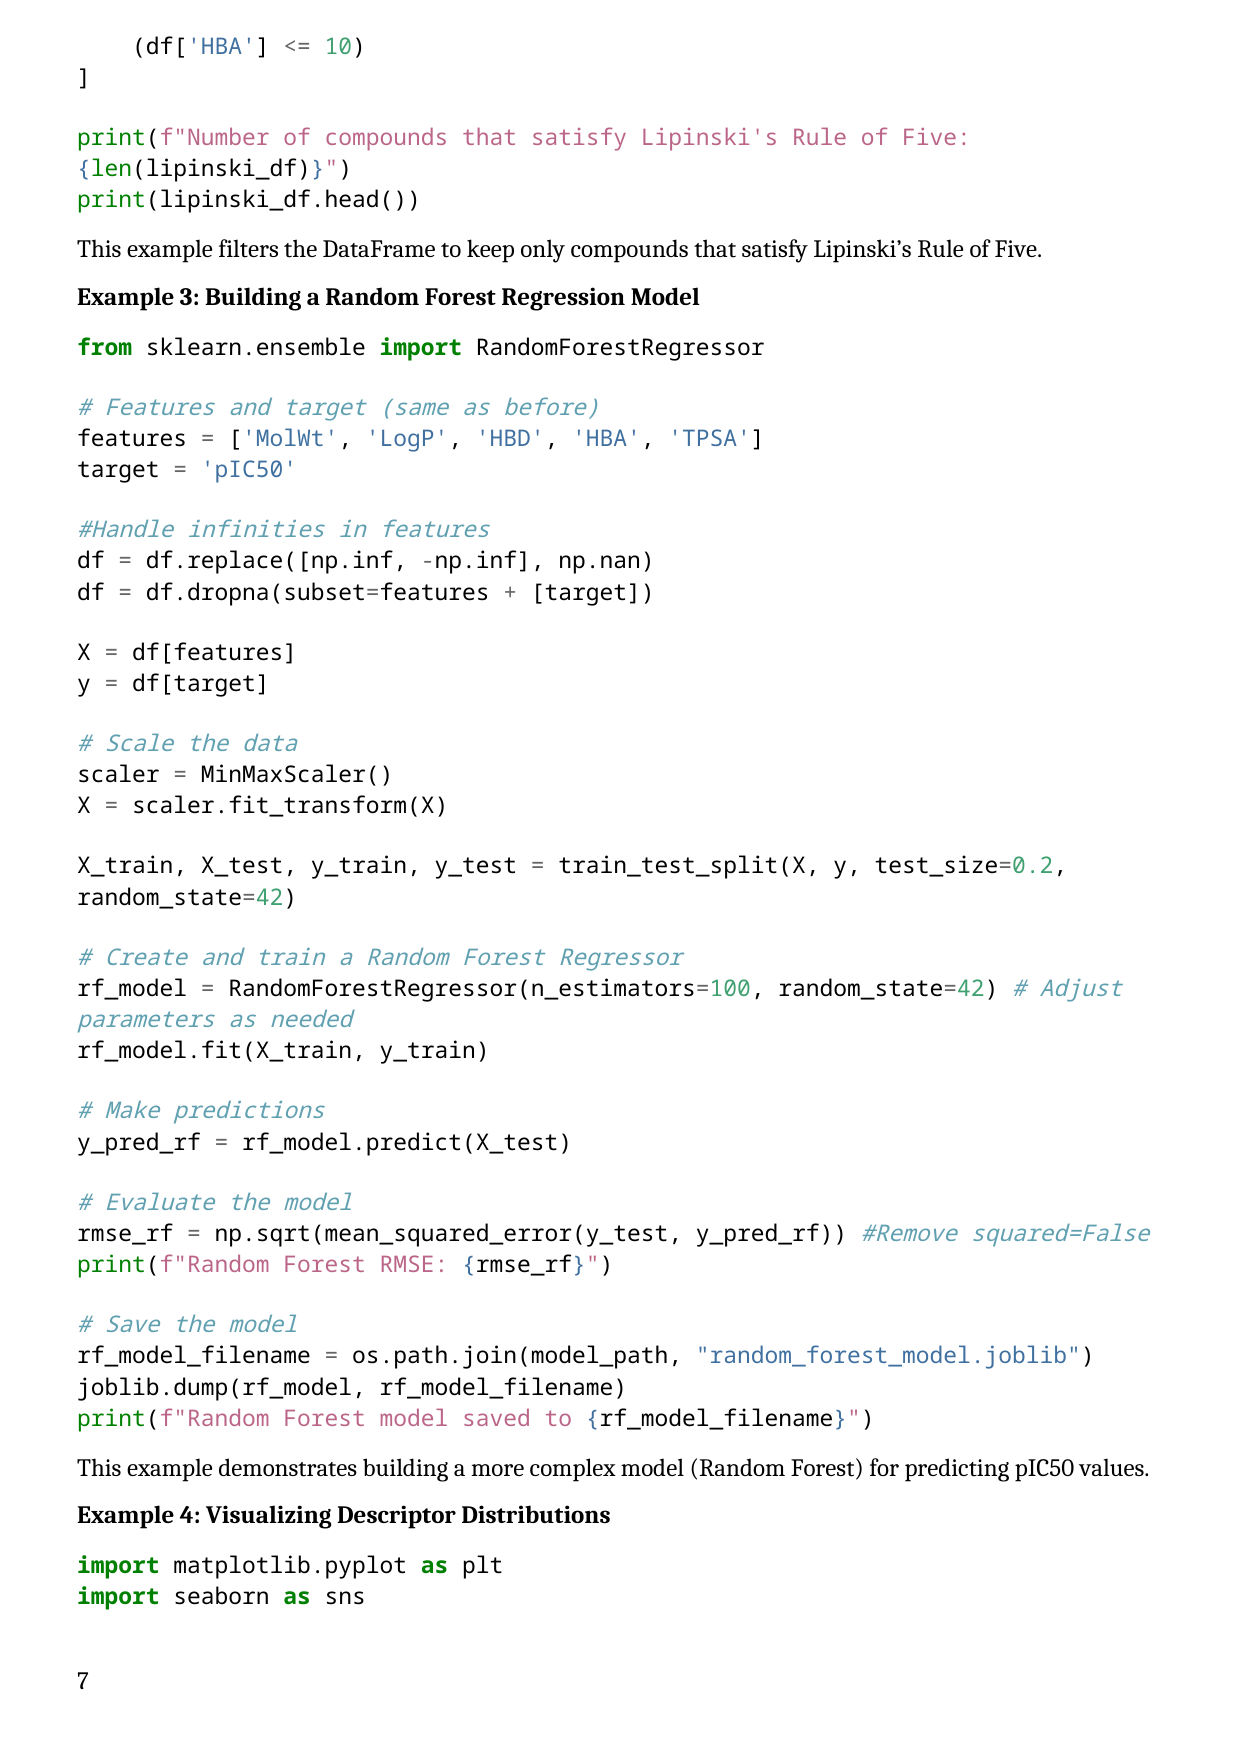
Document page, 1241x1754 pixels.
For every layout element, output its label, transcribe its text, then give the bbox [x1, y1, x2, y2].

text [77, 1549, 1163, 1640]
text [77, 29, 1163, 214]
text Example 4: Visualizing Descriptor Distributions [77, 1501, 1163, 1530]
text from sklearn.ensemble import RandomForestRegressor # Features and target (same as before) features = ['MolWt', 'LogP', 'HBD', 'HBA', 'TPSA'] target = 'pIC50' #Handle infinities in features df = df.replace([np.inf, -np.inf], np.nan) df = df.dropna(subset=features + [target]) X = df[features] y = df[target] # Scale the data scaler = MinMaxScaler() X = scaler.fit_transform(X) X_train, X_test, y_train, y_test = train_test_split(X, y, test_size=0.2, random_state=42) # Create and train a Random Forest Regressor rf_model = RandomForestRegressor(n_estimators=100, random_state=42) # Adjust parameters as needed rf_model.fit(X_train, y_train) # Make predictions y_pred_rf = rf_model.predict(X_test) # Evaluate the model rmse_rf = np.sqrt(mean_squared_error(y_test, y_pred_rf)) #Remove squared=False print(f"Random Forest RMSE: {rmse_rf}") # Save the model rf_model_filename = os.path.join(model_path, "random_forest_model.joblib") joblib.dump(rf_model, rf_model_filename) print(f"Random Forest model saved to {rf_model_filename}") [77, 330, 1163, 1433]
text This example filters the DataFrame to keep only compounds that satisfy Lipinski’s Rule of Five. [77, 235, 1163, 264]
text Example 3: Building a Random Forest Regression Model [77, 283, 1163, 312]
text This example demonstrates building a more complex model (Random Forest) for predicting pIC50 values. [77, 1454, 1163, 1482]
